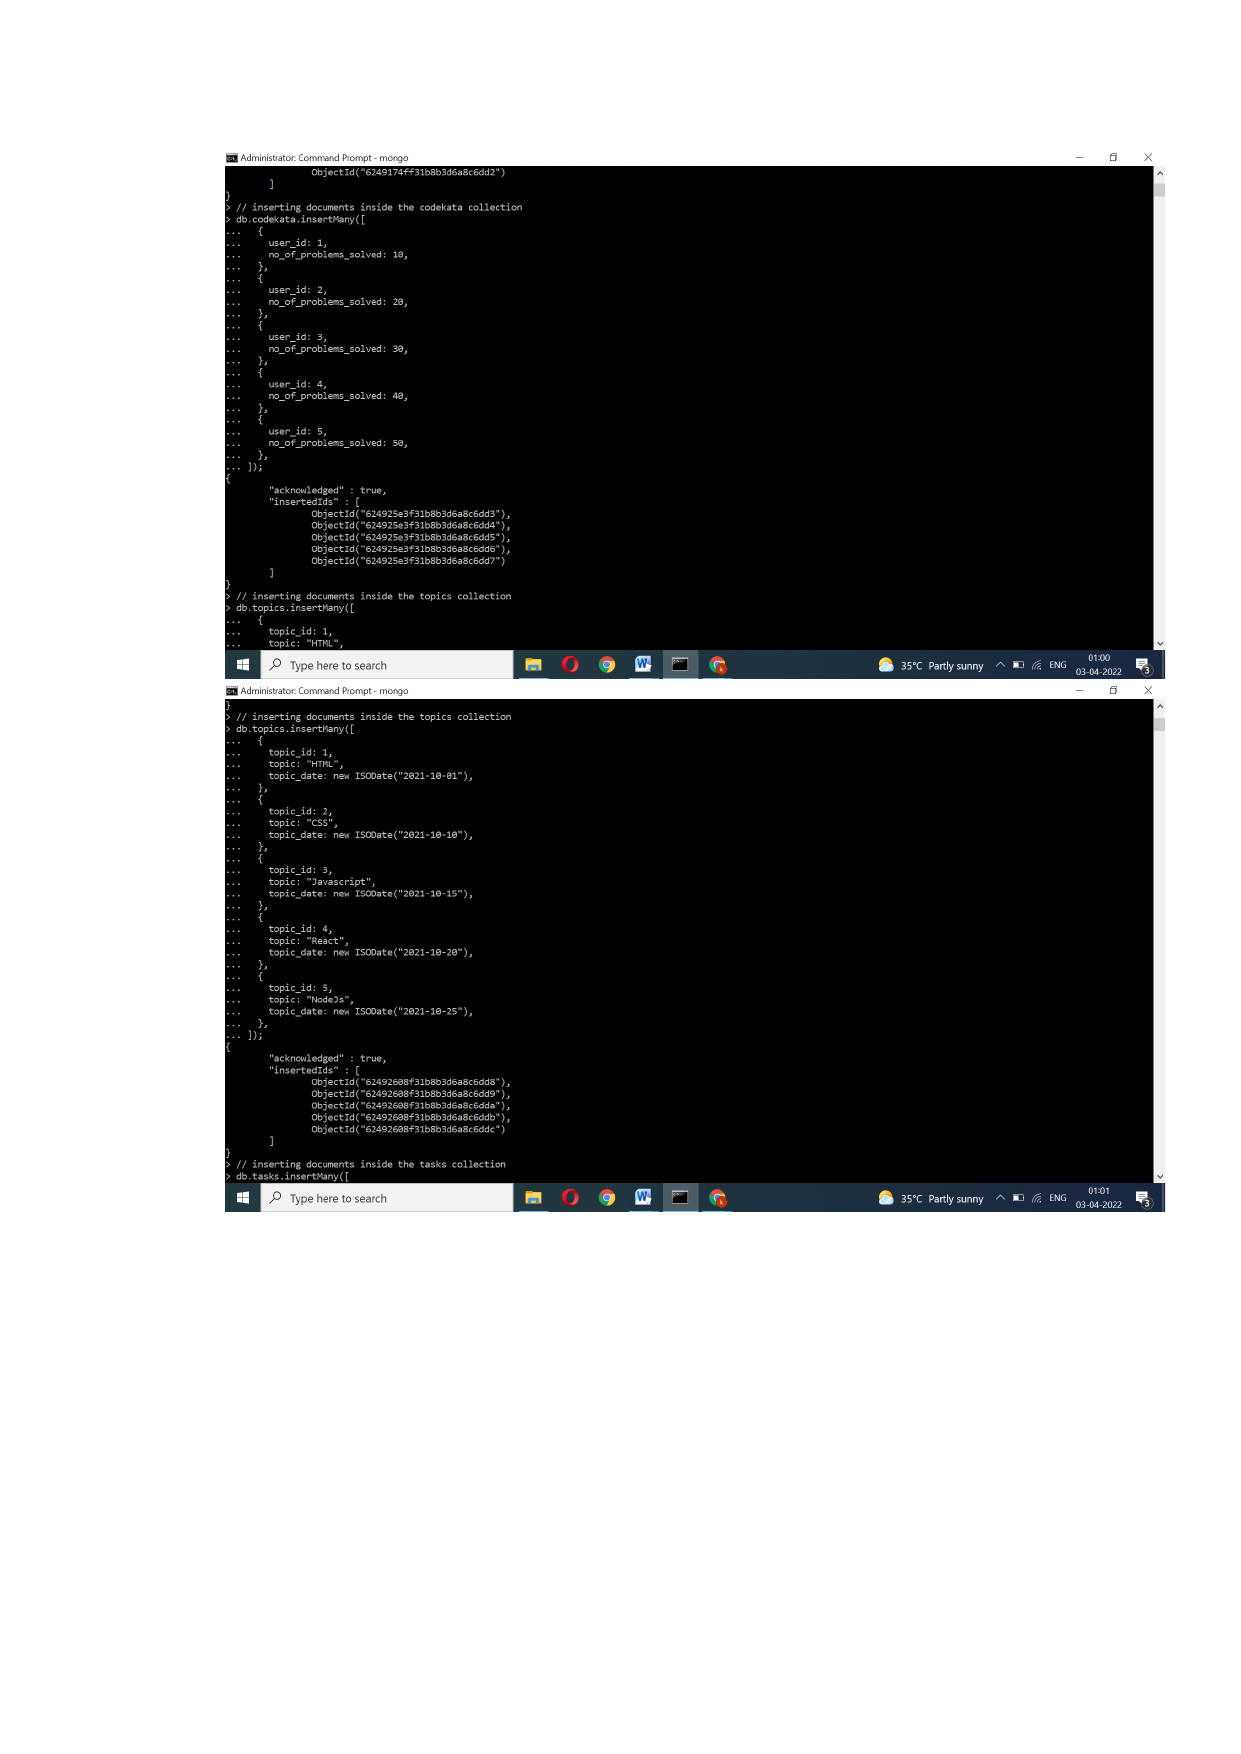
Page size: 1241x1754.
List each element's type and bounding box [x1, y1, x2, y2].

picture [225, 683, 1166, 1212]
picture [225, 150, 1166, 679]
